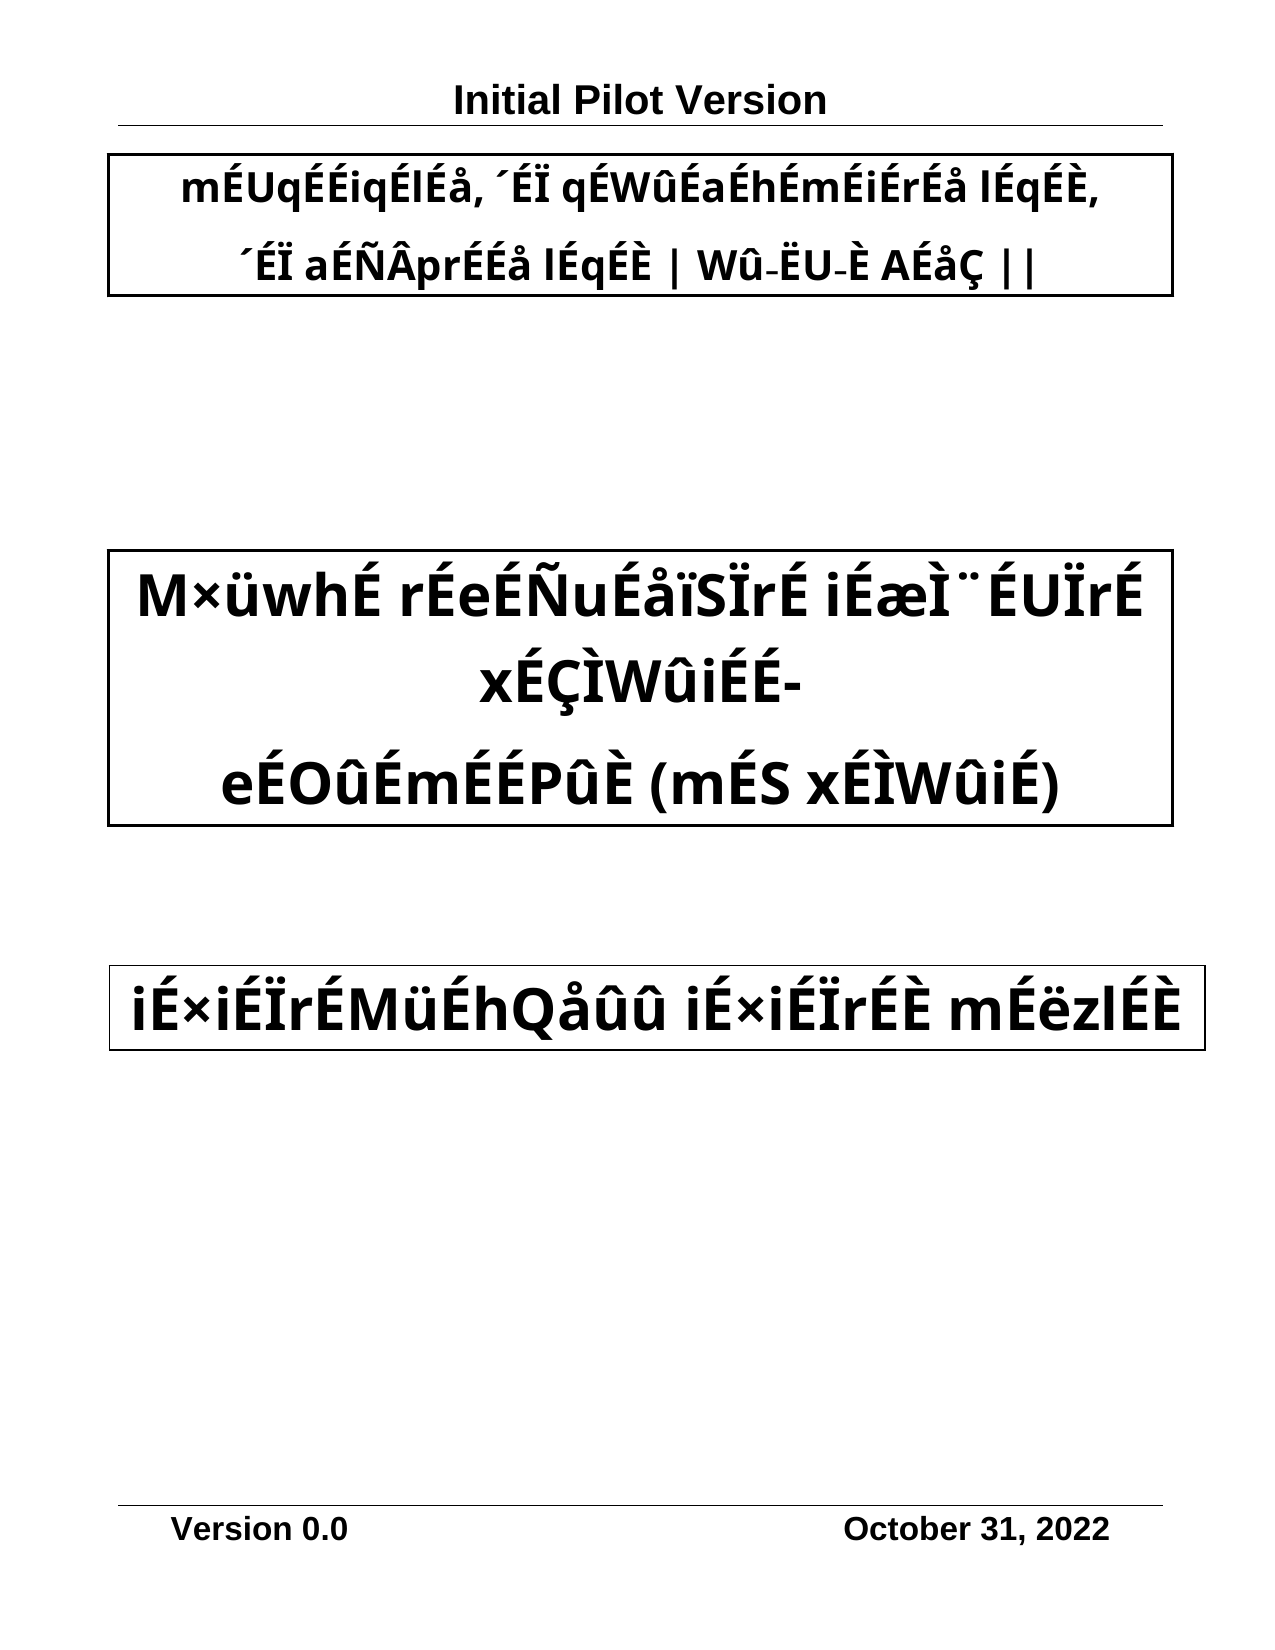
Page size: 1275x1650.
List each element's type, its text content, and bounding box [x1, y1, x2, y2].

text mÉUqÉÉiqÉlÉå, ´ÉÏ qÉWûÉaÉhÉmÉiÉrÉå lÉqÉÈ, [110, 156, 1171, 214]
text iÉ×iÉÏrÉMüÉhQåûû iÉ×iÉÏrÉÈ mÉëzlÉÈ [110, 966, 1204, 1049]
text M×üwhÉ rÉeÉÑuÉåïSÏrÉ iÉæÌ¨ÉUÏrÉ xÉÇÌWûiÉÉ- [110, 552, 1171, 719]
text ´ÉÏ aÉÑÂprÉÉå lÉqÉÈ | Wû–ËU–È AÉåÇ || [110, 230, 1171, 294]
text eÉOûÉmÉÉPûÈ (mÉS xÉÌWûiÉ) [110, 737, 1171, 824]
